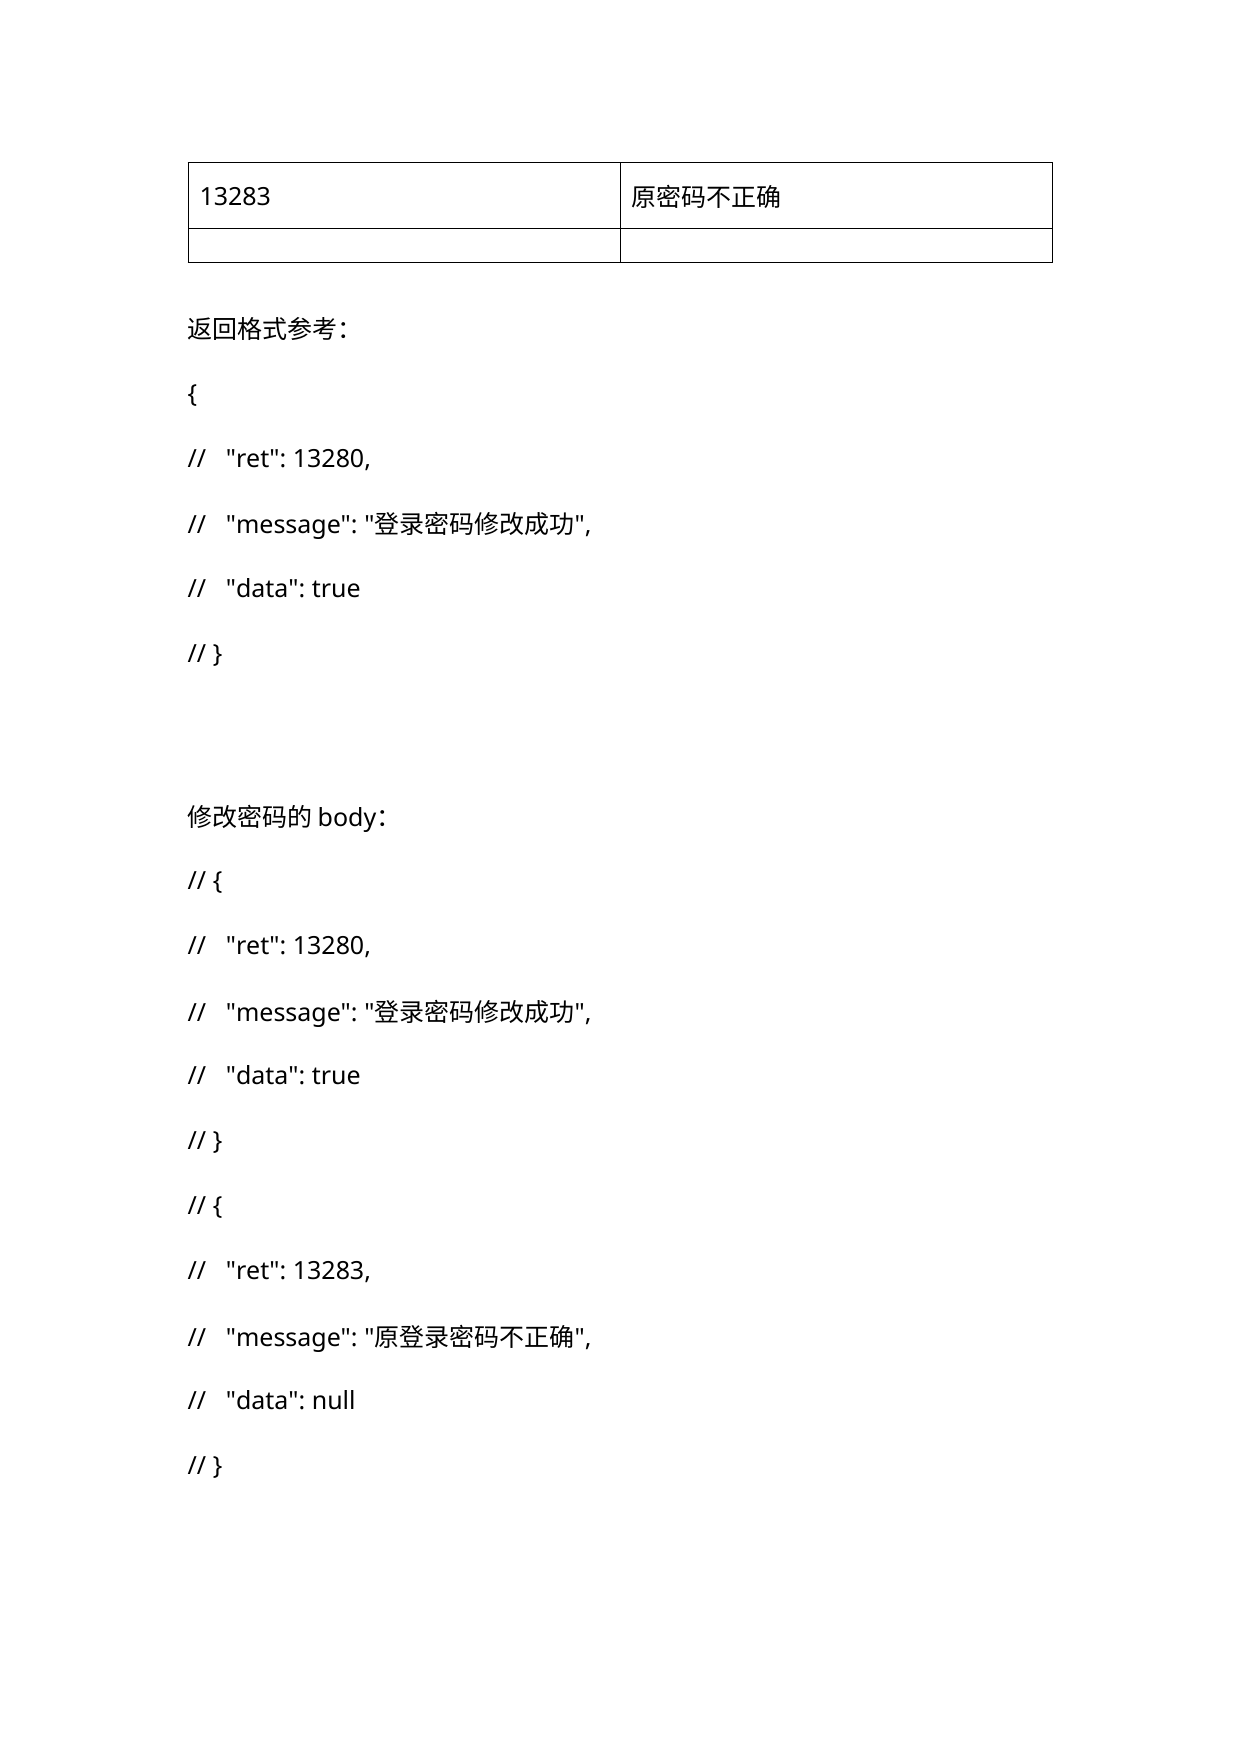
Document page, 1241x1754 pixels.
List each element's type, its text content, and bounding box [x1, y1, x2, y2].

table_cell 13283 [189, 163, 620, 228]
table_cell [621, 229, 1052, 262]
text 返回格式参考： [187, 295, 1053, 360]
table_cell 原密码不正确 [621, 163, 1052, 228]
table_cell [189, 229, 620, 262]
text 修改密码的body： // { // "ret": 13280, // "message": "登录密码修改成功", // "data": true // } // { // "ret": 13283, // "message": "原登录密码不正确", // "data": null // } [187, 718, 1053, 1530]
text { // "ret": 13280, // "message": "登录密码修改成功", // "data": true // } [187, 360, 1053, 718]
